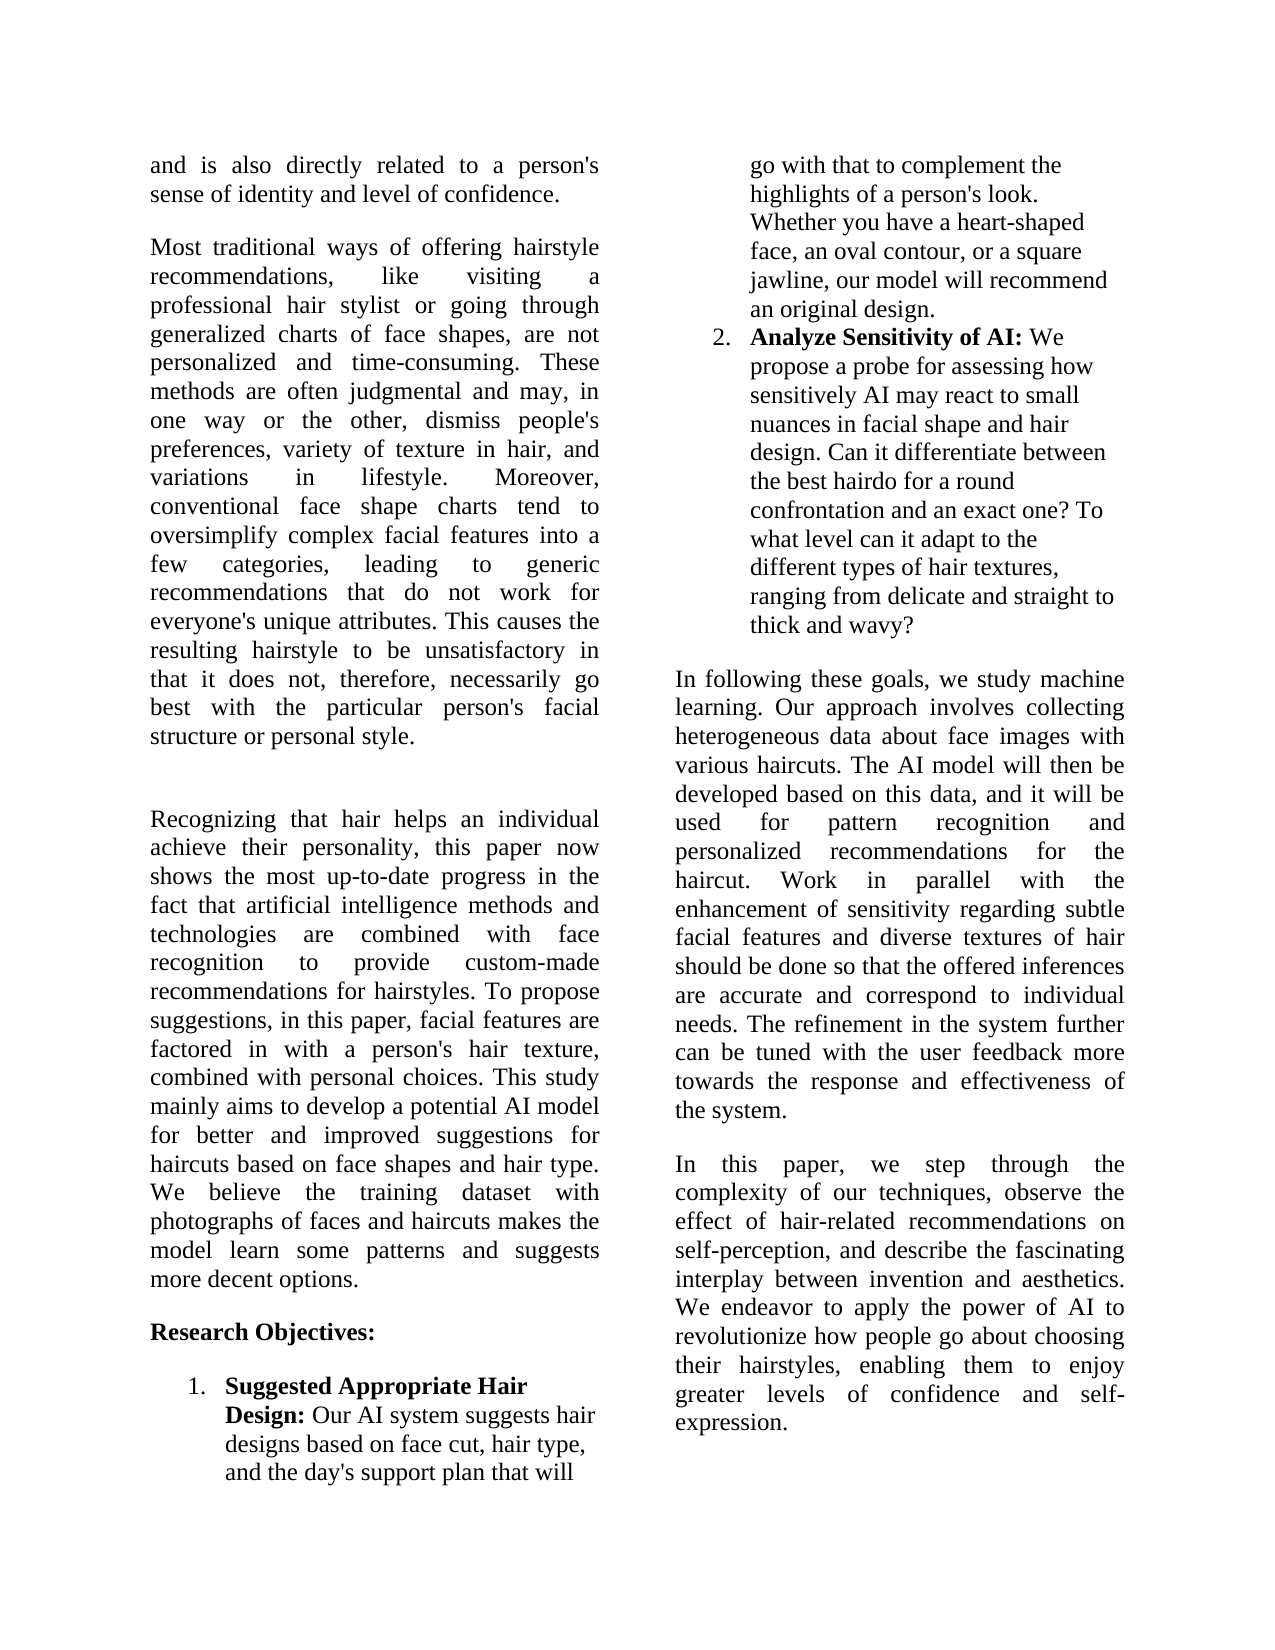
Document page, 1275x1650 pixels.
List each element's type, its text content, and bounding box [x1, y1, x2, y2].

text In following these goals, we study machine learning. Our approach involves collecting heterogeneous data about face images with various haircuts. The AI model will then be developed based on this data, and it will be used for pattern recognition and personalized recommendations for the haircut. Work in parallel with the enhancement of sensitivity regarding subtle facial features and diverse textures of hair should be done so that the offered inferences are accurate and correspond to individual needs. The refinement in the system further can be tuned with the user feedback more towards the response and effectiveness of the system. [675, 664, 1125, 1124]
text Research Objectives: [150, 1317, 600, 1346]
text Most traditional ways of offering hairstyle recommendations, like visiting a professional hair stylist or going through generalized charts of face shapes, are not personalized and time-consuming. These methods are often judgmental and may, in one way or the other, dismiss people's preferences, variety of texture in hair, and variations in lifestyle. Moreover, conventional face shape charts tend to oversimplify complex facial features into a few categories, leading to generic recommendations that do not work for everyone's unique attributes. This causes the resulting hairstyle to be unsatisfactory in that it does not, therefore, necessarily go best with the particular person's facial structure or personal style. [150, 232, 600, 750]
text Recognizing that hair helps an individual achieve their personality, this paper now shows the most up-to-date progress in the fact that artificial intelligence methods and technologies are combined with face recognition to provide custom-made recommendations for hairstyles. To propose suggestions, in this paper, facial features are factored in with a person's hair texture, combined with personal choices. This study mainly aims to develop a potential AI model for better and improved suggestions for haircuts based on face shapes and hair type. We believe the training dataset with photographs of faces and haircuts makes the model learn some patterns and suggests more decent options. [150, 804, 600, 1292]
text In this paper, we step through the complexity of our techniques, observe the effect of hair-related recommendations on self-perception, and describe the fascinating interplay between invention and aesthetics. We endeavor to apply the power of AI to revolutionize how people go about choosing their hairstyles, enabling them to enjoy greater levels of confidence and self-expression. [675, 1149, 1125, 1436]
list Suggested Appropriate Hair Design: Our AI system suggests hair designs based on face cut, hair type, and the day's support plan that will go with that to complement the highlights of a person's look. Whether you have a heart-shaped face, an oval contour, or a square jawline, our model will recommend an original design. [187, 1371, 600, 1486]
list Analyze Sensitivity of AI: We propose a probe for assessing how sensitively AI may react to small nuances in facial shape and hair design. Can it differentiate between the best hairdo for a round confrontation and an exact one? To what level can it adapt to the different types of hair textures, ranging from delicate and straight to thick and wavy? [712, 322, 1125, 639]
list Suggested Appropriate Hair Design: Our AI system suggests hair designs based on face cut, hair type, and the day's support plan that will go with that to complement the highlights of a person's look. Whether you have a heart-shaped face, an oval contour, or a square jawline, our model will recommend an original design. [712, 150, 1125, 322]
